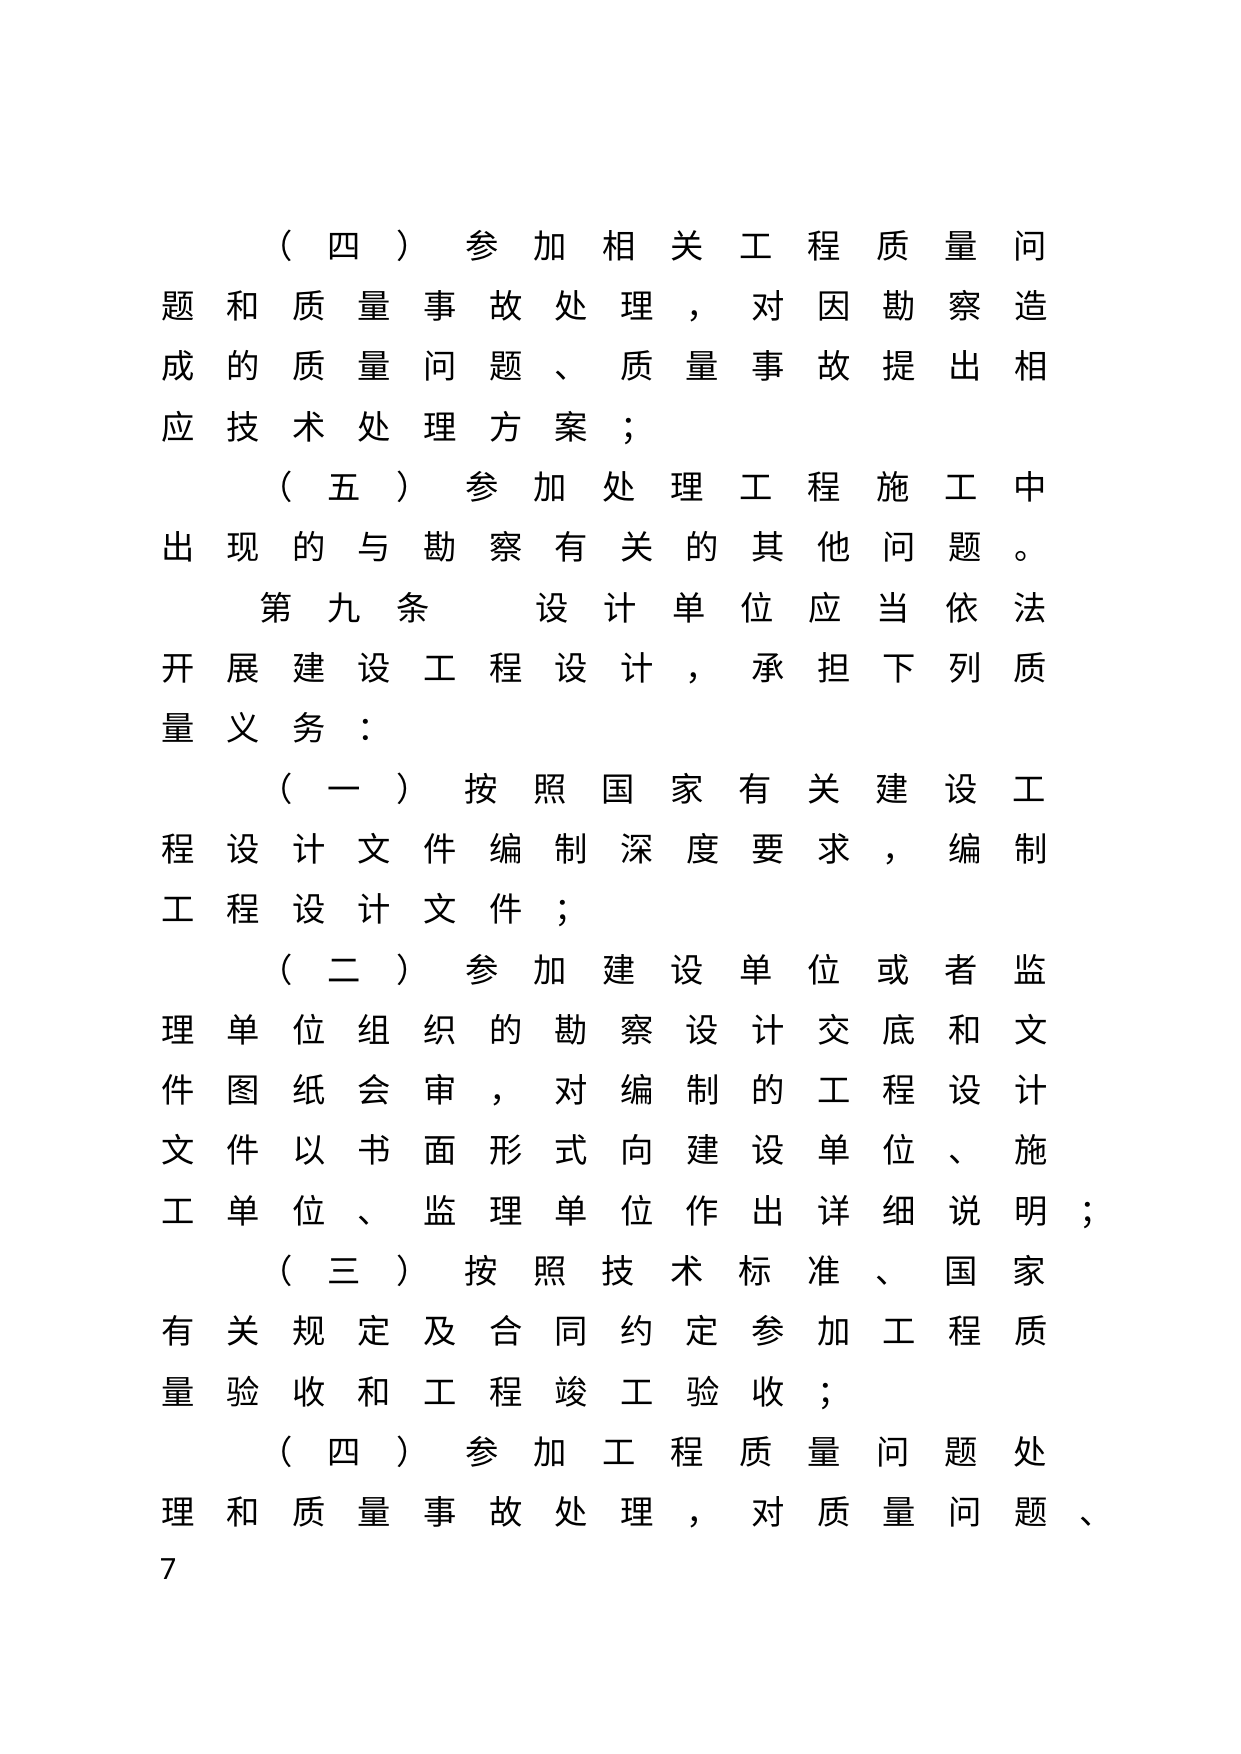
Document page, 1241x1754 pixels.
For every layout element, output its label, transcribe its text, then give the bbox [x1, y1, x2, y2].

text （三）按照技术标准、国家有关规定及合同约定参加工程质量验收和工程竣工验收； [161, 1239, 1079, 1420]
text （五）参加处理工程施工中出现的与勘察有关的其他问题。 [161, 455, 1079, 575]
text 第九条 设计单位应当依法开展建设工程设计，承担下列质量义务： [161, 575, 1079, 756]
text （一）按照国家有关建设工程设计文件编制深度要求，编制工程设计文件； [161, 756, 1079, 937]
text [161, 1420, 1079, 1540]
text （二）参加建设单位或者监理单位组织的勘察设计交底和文件图纸会审，对编制的工程设计文件以书面形式向建设单位、施工单位、监理单位作出详细说明； [161, 937, 1079, 1239]
text （四）参加相关工程质量问题和质量事故处理，对因勘察造成的质量问题、质量事故提出相应技术处理方案； [161, 213, 1079, 455]
